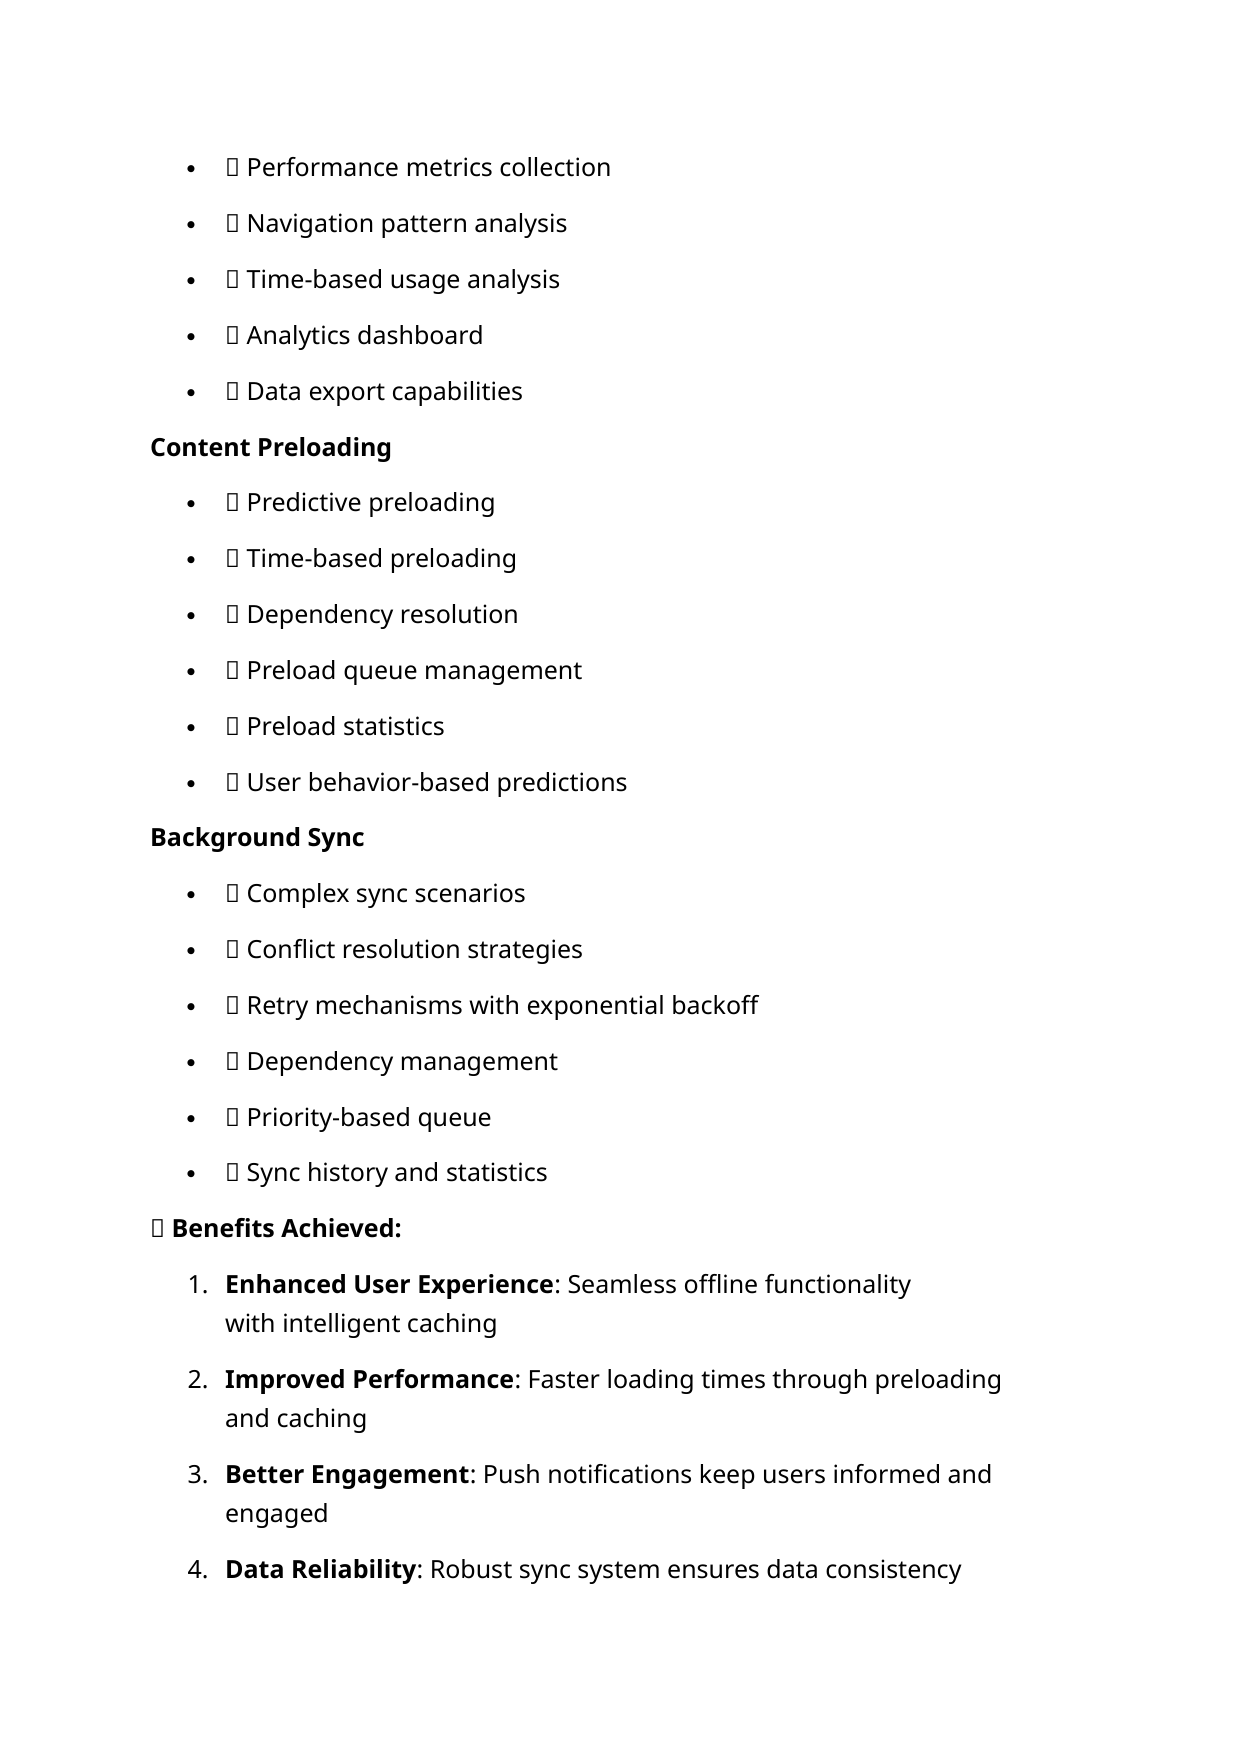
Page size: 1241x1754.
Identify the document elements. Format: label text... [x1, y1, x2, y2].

list ✅ Sync history and statistics [187, 1155, 1090, 1189]
list ✅ Navigation pattern analysis [187, 206, 1090, 240]
list ✅ Preload statistics [187, 708, 1090, 742]
list ✅ Time-based preloading [187, 541, 1090, 575]
list ✅ Time-based usage analysis [187, 262, 1090, 296]
list ✅ Conflict resolution strategies [187, 932, 1090, 966]
text 🎯 Benefits Achieved: [150, 1211, 1090, 1245]
list ✅ Dependency management [187, 1043, 1090, 1077]
list Data Reliability: Robust sync system ensures data consistency [187, 1552, 1090, 1586]
list ✅ Priority-based queue [187, 1099, 1090, 1133]
list ✅ Retry mechanisms with exponential backoff [187, 987, 1090, 1022]
list ✅ Performance metrics collection [187, 150, 1090, 184]
list ✅ Predictive preloading [187, 485, 1090, 519]
list Enhanced User Experience: Seamless offline functionality with intelligent caching [187, 1267, 1090, 1340]
list Better Engagement: Push notifications keep users informed and engaged [187, 1457, 1090, 1530]
list ✅ Analytics dashboard [187, 317, 1090, 352]
list Improved Performance: Faster loading times through preloading and caching [187, 1362, 1090, 1435]
text Background Sync [150, 820, 1090, 854]
list ✅ Preload queue management [187, 652, 1090, 687]
list ✅ User behavior-based predictions [187, 764, 1090, 798]
list ✅ Complex sync scenarios [187, 876, 1090, 910]
list ✅ Dependency resolution [187, 597, 1090, 631]
list ✅ Data export capabilities [187, 373, 1090, 407]
text Content Preloading [150, 429, 1090, 463]
